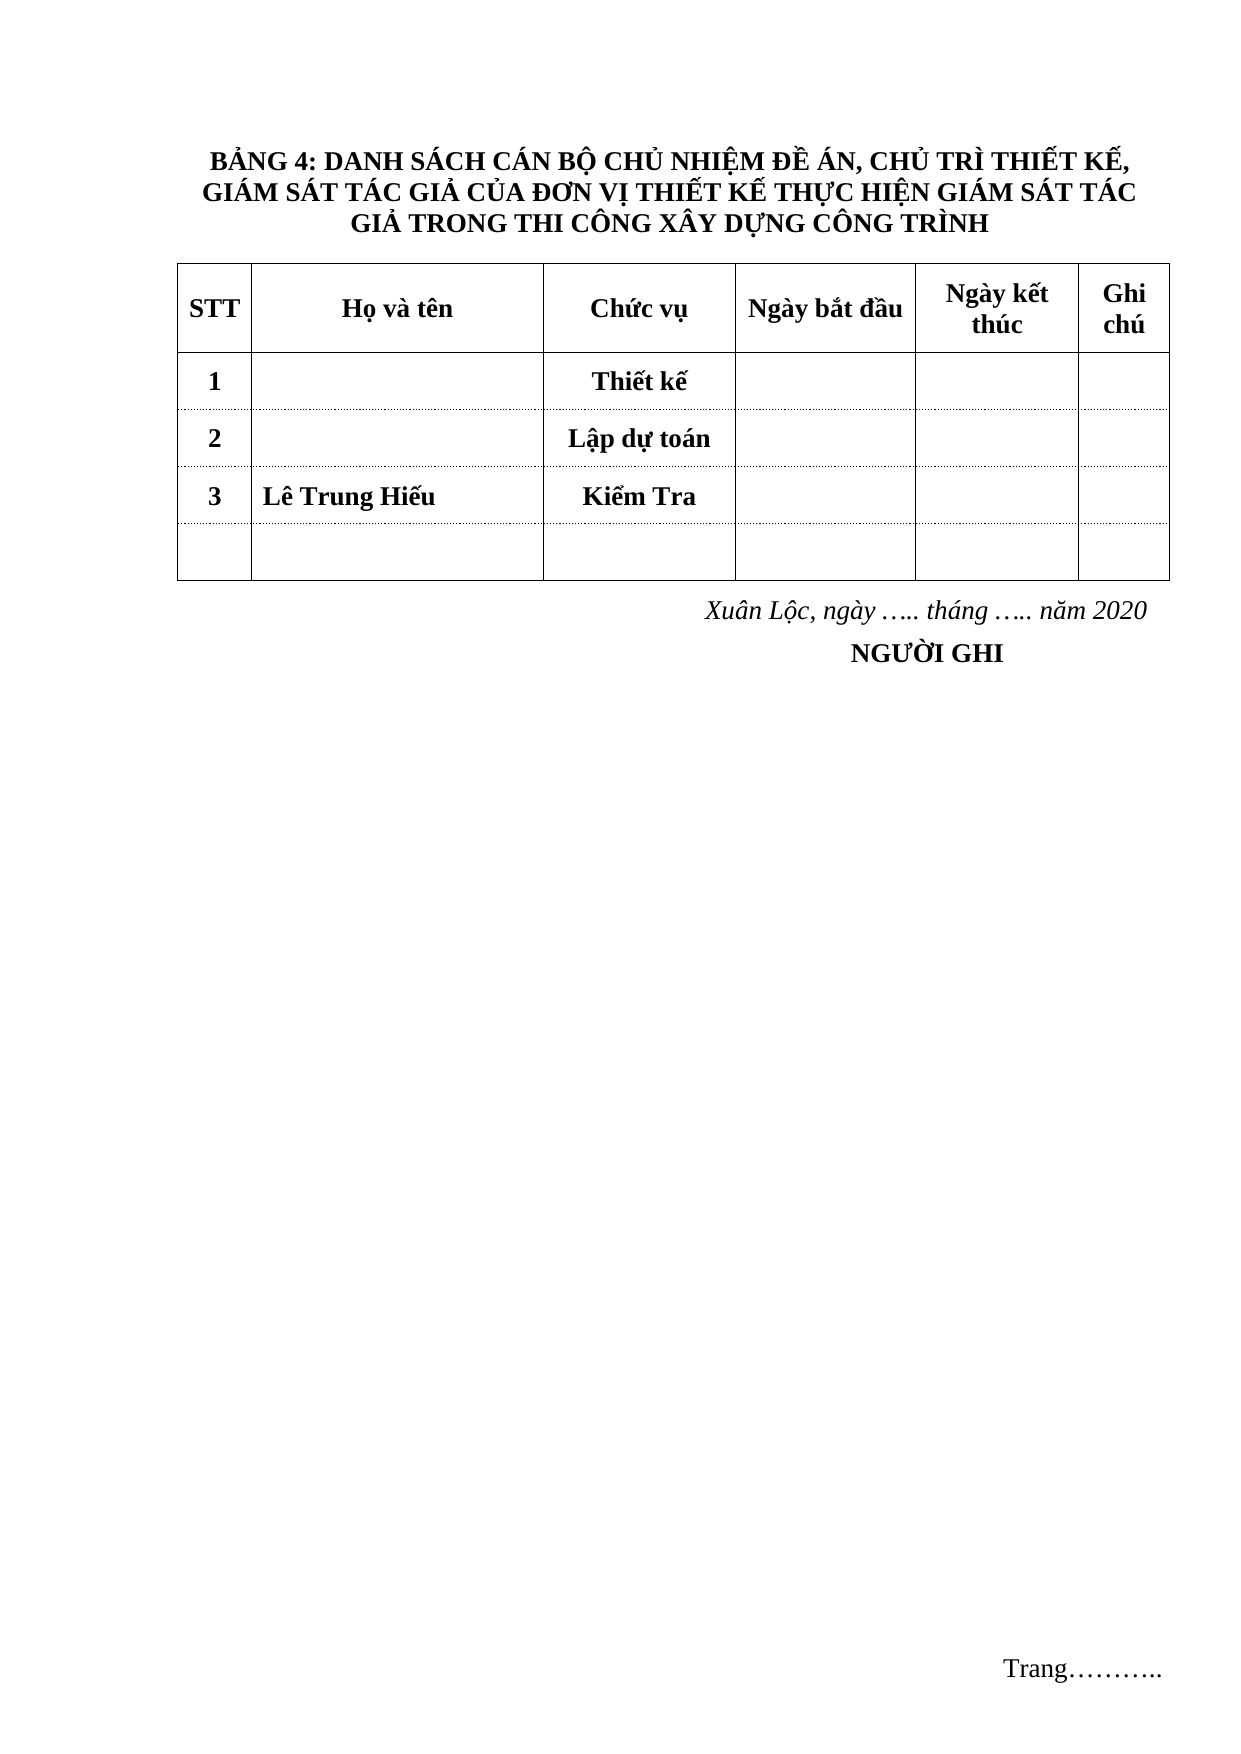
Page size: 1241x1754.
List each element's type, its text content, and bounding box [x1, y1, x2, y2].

text Xuân Lộc, ngày ….. tháng ….. năm 2020 [177, 594, 1162, 625]
table_cell [1079, 523, 1169, 580]
table_cell [1079, 353, 1169, 409]
table_header Ngày bắt đầu [736, 264, 915, 352]
table_cell [736, 466, 915, 523]
table_cell Lê Trung Hiếu [252, 466, 543, 523]
table_header Ngày kết thúc [916, 264, 1078, 352]
table_cell Kiểm Tra [544, 466, 735, 523]
table_cell [544, 523, 735, 580]
table_cell [736, 409, 915, 466]
table_cell [916, 353, 1078, 409]
table_cell Thiết kế [544, 353, 735, 409]
table_header Chức vụ [544, 264, 735, 352]
table_cell [736, 523, 915, 580]
table_cell [252, 523, 543, 580]
table_cell [252, 409, 543, 466]
table_header STT [178, 264, 251, 352]
table_header Họ và tên [252, 264, 543, 352]
table_cell 3 [178, 466, 251, 523]
table_cell [916, 466, 1078, 523]
table_cell [178, 523, 251, 580]
table_cell 2 [178, 409, 251, 466]
table_cell Lập dự toán [544, 409, 735, 466]
table_cell [1079, 466, 1169, 523]
table_cell [736, 353, 915, 409]
table_cell [916, 523, 1078, 580]
table_header Ghi chú [1079, 264, 1169, 352]
table_cell [916, 409, 1078, 466]
table_cell [252, 353, 543, 409]
text NGƯỜI GHI [177, 638, 1162, 669]
table_cell [1079, 409, 1169, 466]
table_cell 1 [178, 353, 251, 409]
text BẢNG 4: DANH SÁCH CÁN BỘ CHỦ NHIỆM ĐỀ ÁN, CHỦ TRÌ THIẾT KẾ, GIÁM SÁT TÁC GIẢ CỦA ĐƠN VỊ THIẾT KẾ THỰC HIỆN GIÁM SÁT TÁC GIẢ TRONG THI CÔNG XÂY DỰNG CÔNG TRÌNH [177, 145, 1162, 238]
